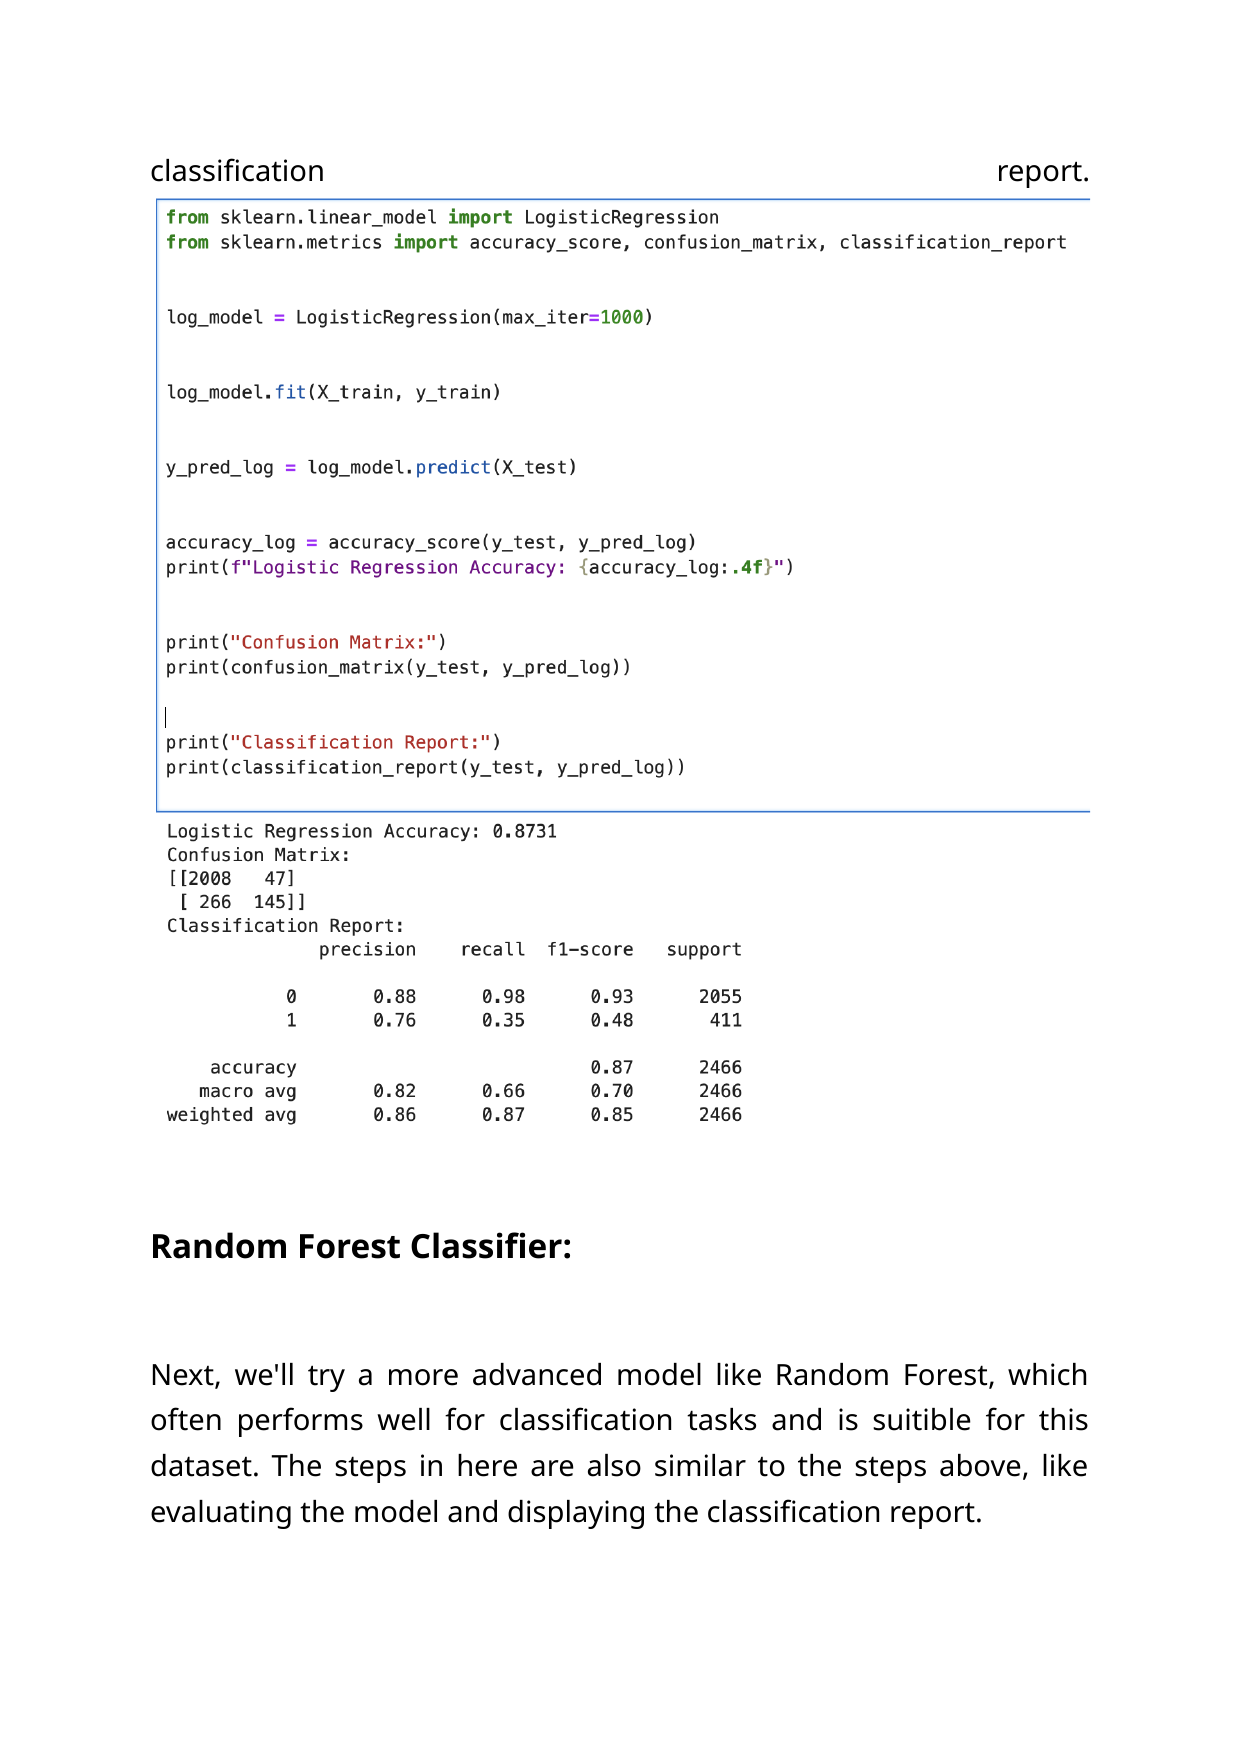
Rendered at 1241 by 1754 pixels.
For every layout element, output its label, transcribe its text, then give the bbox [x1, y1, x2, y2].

text Next, we'll try a more advanced model like Random Forest, which often performs well for classification tasks and is suitible for this dataset. The steps in here are also similar to the steps above, like evaluating the model and displaying the classification report. [150, 1354, 1090, 1531]
picture [150, 194, 1091, 1133]
text Random Forest Classifier: [150, 1223, 1090, 1268]
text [150, 150, 1090, 194]
